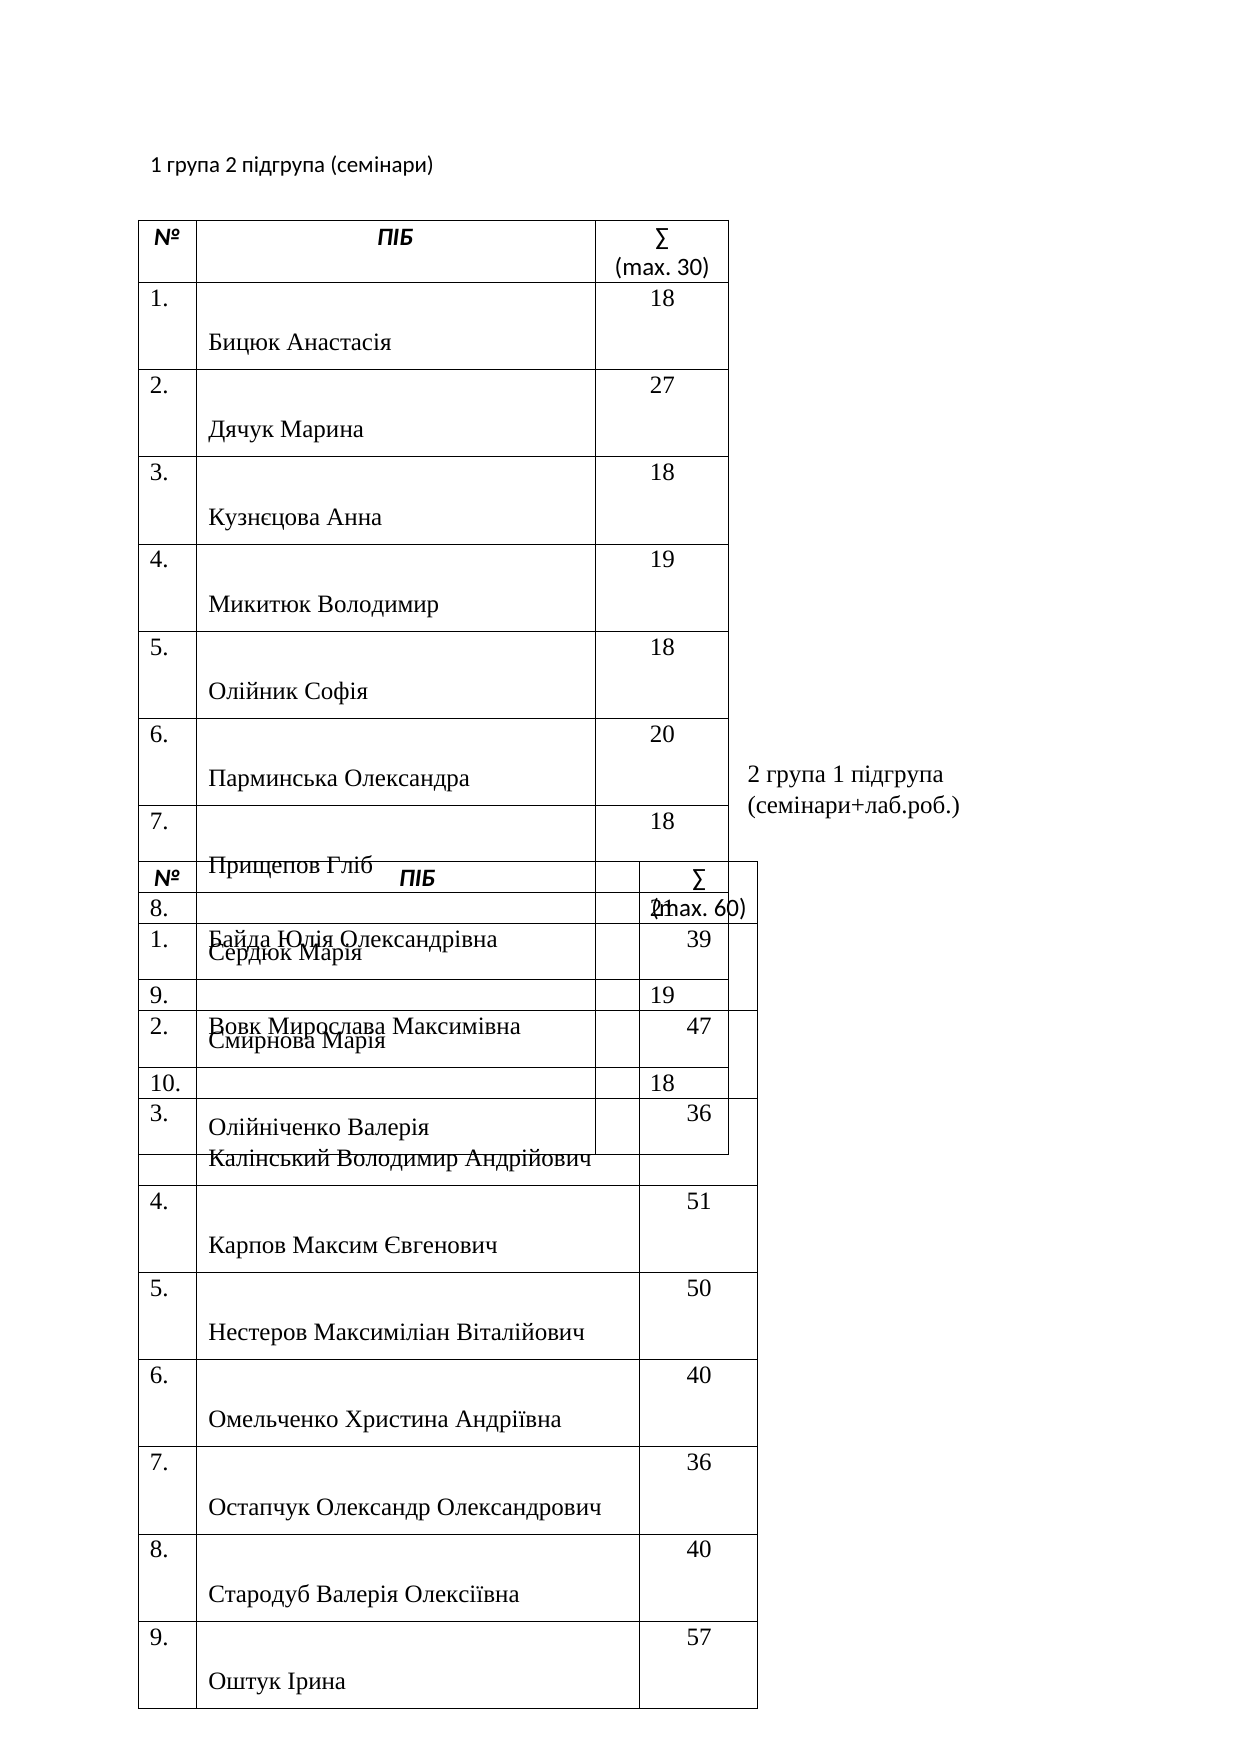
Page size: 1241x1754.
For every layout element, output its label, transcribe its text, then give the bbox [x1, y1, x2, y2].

table_header № [139, 221, 196, 282]
table_cell [139, 1099, 196, 1185]
table_cell Прищепов Гліб [197, 806, 595, 861]
table_cell [139, 545, 196, 631]
table_cell [139, 719, 196, 805]
table_cell [139, 1447, 196, 1533]
table_cell 51 [640, 1186, 757, 1272]
table_cell 50 [640, 1273, 757, 1359]
table_cell [139, 1360, 196, 1446]
table_cell Остапчук Олександр Олександрович [197, 1447, 639, 1533]
table_cell 57 [640, 1622, 757, 1708]
table_cell 20 [596, 719, 728, 805]
table_cell Парминська Олександра [197, 719, 595, 805]
table_cell [139, 370, 196, 456]
table_cell 40 [640, 1535, 757, 1621]
table_cell 18 [596, 283, 728, 369]
table_cell Нестеров Максиміліан Віталійович [197, 1273, 639, 1359]
table_cell Кузнєцова Анна [197, 457, 595, 543]
table_cell Олійник Софія [197, 632, 595, 718]
table_cell Вовк Мирослава Максимівна [197, 1011, 639, 1097]
table_cell 27 [596, 370, 728, 456]
table_cell [139, 1273, 196, 1359]
table_cell [139, 283, 196, 369]
table_cell 18 [596, 632, 728, 718]
table_cell [139, 1011, 196, 1097]
table_cell [139, 806, 196, 861]
table_header ∑ (max. 30) [596, 221, 728, 282]
table_cell 18 [596, 457, 728, 543]
table_cell Стародуб Валерія Олексіївна [197, 1535, 639, 1621]
table_cell [139, 1535, 196, 1621]
table_header ∑ (max. 60) [640, 862, 757, 923]
text 2 група 1 підгрупа (семінари+лаб.роб.) [729, 759, 1090, 819]
table_cell Дячук Марина [197, 370, 595, 456]
table_cell [139, 632, 196, 718]
table_cell 39 [640, 924, 757, 1010]
table_cell Карпов Максим Євгенович [197, 1186, 639, 1272]
table_cell 40 [640, 1360, 757, 1446]
table_header ПІБ [197, 862, 639, 923]
table_cell 36 [640, 1447, 757, 1533]
table_cell 18 [596, 806, 728, 861]
table_cell Омельченко Христина Андріївна [197, 1360, 639, 1446]
table_cell 47 [640, 1011, 757, 1097]
table_cell Оштук Ірина [197, 1622, 639, 1708]
table_cell [139, 1622, 196, 1708]
text 1 група 2 підгрупа (семінари) [150, 150, 1090, 178]
table_header № [139, 862, 196, 923]
table_cell 19 [596, 545, 728, 631]
table_cell [139, 457, 196, 543]
table_cell [139, 924, 196, 1010]
table_header ПІБ [197, 221, 595, 282]
table_cell Бицюк Анастасія [197, 283, 595, 369]
table_cell Байда Юлія Олександрівна [197, 924, 639, 1010]
table_cell [139, 1186, 196, 1272]
table_cell Калінський Володимир Андрійович [197, 1099, 639, 1185]
table_cell Микитюк Володимир [197, 545, 595, 631]
table_cell 36 [640, 1099, 757, 1185]
